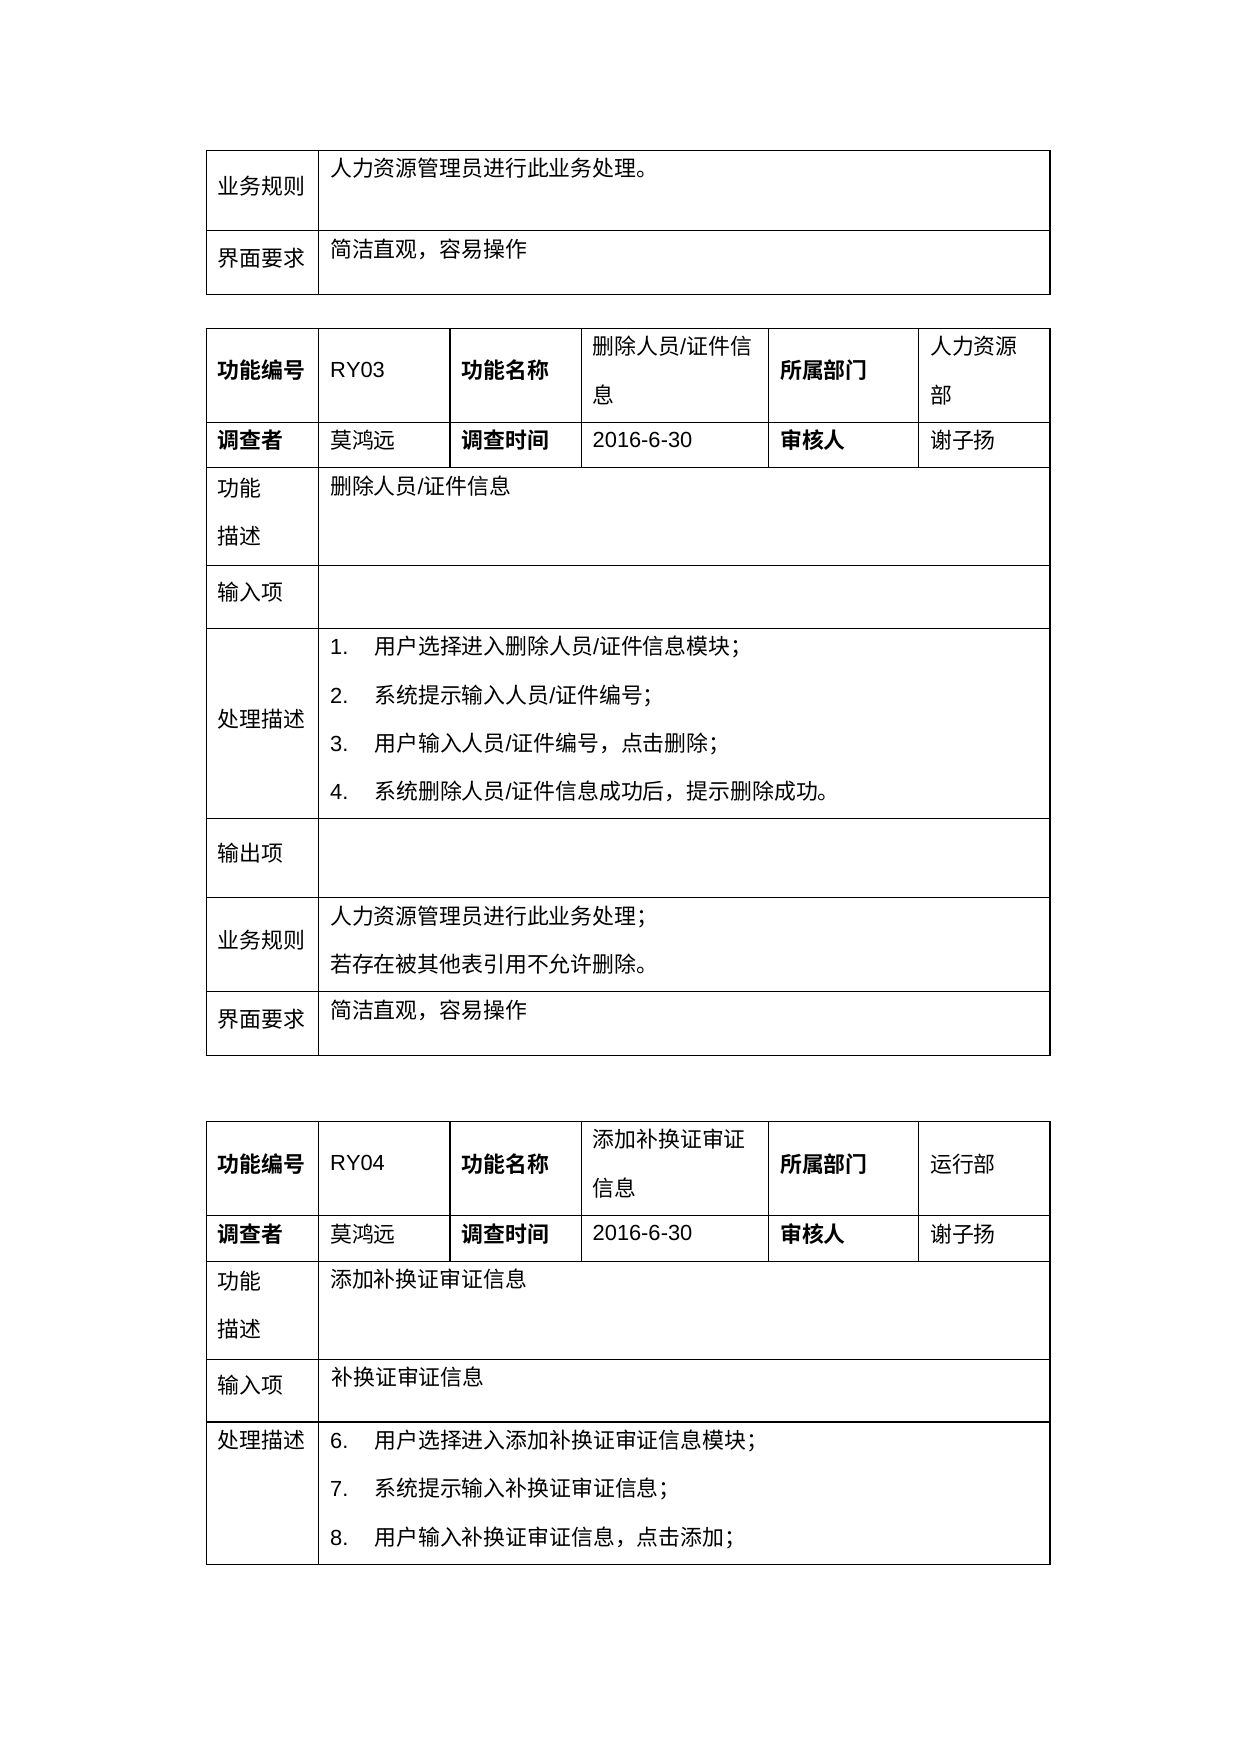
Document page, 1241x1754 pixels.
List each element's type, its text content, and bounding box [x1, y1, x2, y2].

table_cell 功能 描述 [207, 468, 318, 565]
table_header RY04 [319, 1122, 449, 1215]
table_cell 添加补换证审证信息 [319, 1262, 1049, 1358]
table_cell 审核人 [769, 1216, 918, 1261]
table_cell 界面要求 [207, 992, 318, 1055]
table_cell 2016-6-30 [582, 1216, 768, 1261]
table_cell 业务规则 [207, 151, 318, 230]
table_cell 人力资源管理员进行此业务处理。 [319, 151, 1049, 230]
table_header 功能编号 [207, 1122, 318, 1215]
table_cell 处理描述 [207, 629, 318, 818]
table_cell 调查者 [207, 1216, 318, 1261]
table_header 人力资源部 [919, 329, 1049, 422]
table_header 运行部 [919, 1122, 1049, 1215]
table_cell 输出项 [207, 819, 318, 897]
table_cell [319, 819, 1049, 897]
table_header 所属部门 [769, 1122, 918, 1215]
table_cell [319, 566, 1049, 628]
table_cell 谢子扬 [919, 1216, 1049, 1261]
table_cell 调查者 [207, 423, 318, 467]
table_cell 输入项 [207, 566, 318, 628]
table_cell 谢子扬 [919, 423, 1049, 467]
table_cell 调查时间 [451, 1216, 581, 1261]
table_cell 处理描述 [207, 1423, 318, 1563]
table_cell 莫鸿远 [319, 1216, 449, 1261]
table_header 添加补换证审证信息 [582, 1122, 768, 1215]
table_cell 补换证审证信息 [319, 1360, 1049, 1421]
table_cell 2016-6-30 [582, 423, 768, 467]
table_header 功能编号 [207, 329, 318, 422]
table_cell 用户选择进入删除人员/证件信息模块； 系统提示输入人员/证件编号； 用户输入人员/证件编号，点击删除； 系统删除人员/证件信息成功后，提示删除成功。 [319, 629, 1049, 818]
table_header 功能名称 [451, 329, 581, 422]
table_cell 简洁直观，容易操作 [319, 992, 1049, 1055]
table_cell 调查时间 [451, 423, 581, 467]
table_cell 简洁直观，容易操作 [319, 231, 1049, 294]
table_cell 输入项 [207, 1360, 318, 1421]
table_cell 业务规则 [207, 898, 318, 991]
table_cell 人力资源管理员进行此业务处理； 若存在被其他表引用不允许删除。 [319, 898, 1049, 991]
table_header 所属部门 [769, 329, 918, 422]
table_header RY03 [319, 329, 449, 422]
table_header 功能名称 [451, 1122, 581, 1215]
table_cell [319, 1423, 1049, 1563]
table_cell 莫鸿远 [319, 423, 449, 467]
table_cell 功能 描述 [207, 1262, 318, 1358]
table_cell 删除人员/证件信息 [319, 468, 1049, 565]
table_header 删除人员/证件信息 [582, 329, 768, 422]
table_cell 界面要求 [207, 231, 318, 294]
table_cell 审核人 [769, 423, 918, 467]
